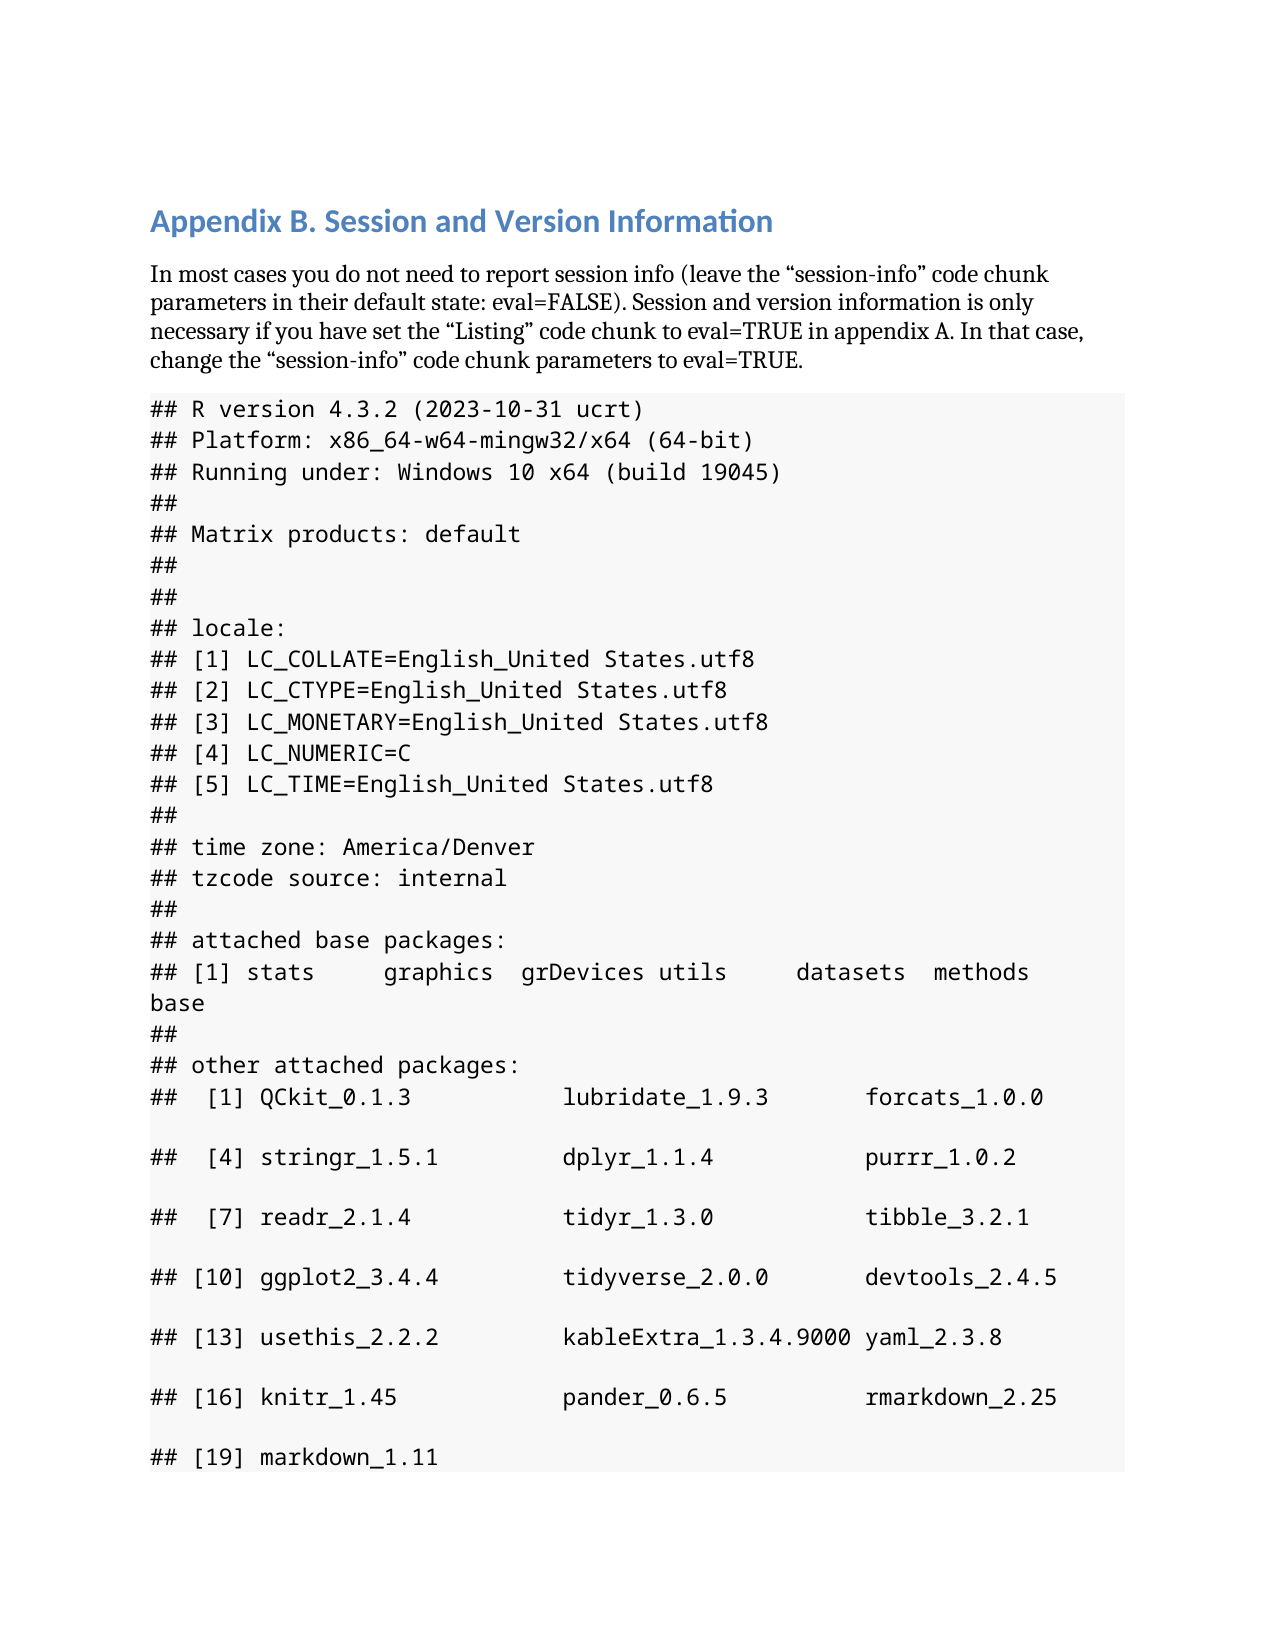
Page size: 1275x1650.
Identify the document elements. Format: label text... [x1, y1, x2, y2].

subtitle Appendix B. Session and Version Information [150, 200, 1125, 241]
text In most cases you do not need to report session info (leave the “session-info” code chunk parameters in their default state: eval=FALSE). Session and version information is only necessary if you have set the “Listing” code chunk to eval=TRUE in appendix A. In that case, change the “session-info” code chunk parameters to eval=TRUE. [150, 259, 1125, 374]
